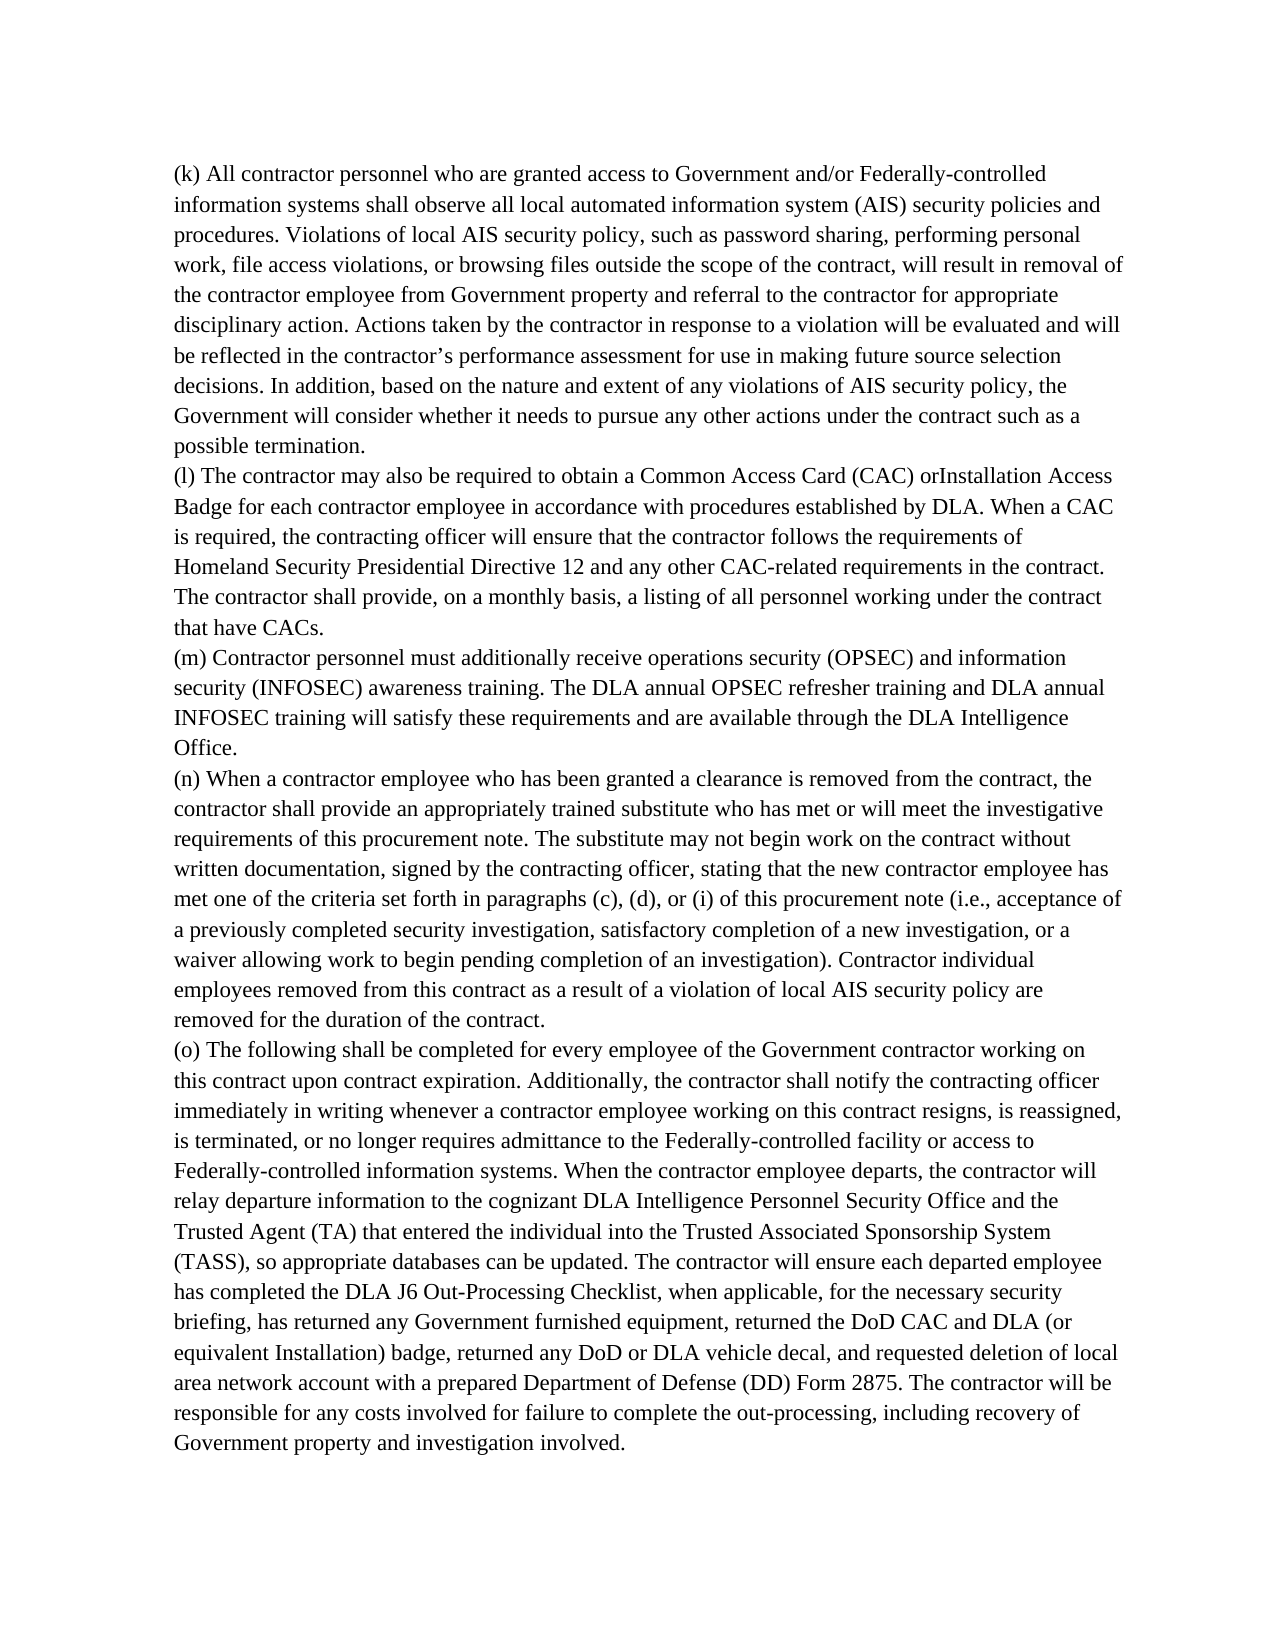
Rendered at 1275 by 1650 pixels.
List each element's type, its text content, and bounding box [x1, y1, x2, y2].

text (n) When a contractor employee who has been granted a clearance is removed from the contract, the contractor shall provide an appropriately trained substitute who has met or will meet the investigative requirements of this procurement note. The substitute may not begin work on the contract without written documentation, signed by the contracting officer, stating that the new contractor employee has met one of the criteria set forth in paragraphs (c), (d), or (i) of this procurement note (i.e., acceptance of a previously completed security investigation, satisfactory completion of a new investigation, or a waiver allowing work to begin pending completion of an investigation). Contractor individual employees removed from this contract as a result of a violation of local AIS security policy are removed for the duration of the contract. [163, 754, 1135, 1026]
text (l) The contractor may also be required to obtain a Common Access Card (CAC) orInstallation Access Badge for each contractor employee in accordance with procedures established by DLA. When a CAC is required, the contracting officer will ensure that the contractor follows the requirements of Homeland Security Presidential Directive 12 and any other CAC-related requirements in the contract. The contractor shall provide, on a monthly basis, a listing of all personnel working under the contract that have CACs. [163, 452, 1135, 633]
text (o) The following shall be completed for every employee of the Government contractor working on this contract upon contract expiration. Additionally, the contractor shall notify the contracting officer immediately in writing whenever a contractor employee working on this contract resigns, is reassigned, is terminated, or no longer requires admittance to the Federally-controlled facility or access to Federally-controlled information systems. When the contractor employee departs, the contractor will relay departure information to the cognizant DLA Intelligence Personnel Security Office and the Trusted Agent (TA) that entered the individual into the Trusted Associated Sponsorship System (TASS), so appropriate databases can be updated. The contractor will ensure each departed employee has completed the DLA J6 Out-Processing Checklist, when applicable, for the necessary security briefing, has returned any Government furnished equipment, returned the DoD CAC and DLA (or equivalent Installation) badge, returned any DoD or DLA vehicle decal, and requested deletion of local area network account with a prepared Department of Defense (DD) Form 2875. The contractor will be responsible for any costs involved for failure to complete the out-processing, including recovery of Government property and investigation involved. [163, 1026, 1135, 1466]
text (m) Contractor personnel must additionally receive operations security (OPSEC) and information security (INFOSEC) awareness training. The DLA annual OPSEC refresher training and DLA annual INFOSEC training will satisfy these requirements and are available through the DLA Intelligence Office. [163, 633, 1135, 754]
text (k) All contractor personnel who are granted access to Government and/or Federally-controlled information systems shall observe all local automated information system (AIS) security policies and procedures. Violations of local AIS security policy, such as password sharing, performing personal work, file access violations, or browsing files outside the scope of the contract, will result in removal of the contractor employee from Government property and referral to the contractor for appropriate disciplinary action. Actions taken by the contractor in response to a violation will be evaluated and will be reflected in the contractor’s performance assessment for use in making future source selection decisions. In addition, based on the nature and extent of any violations of AIS security policy, the Government will consider whether it needs to pursue any other actions under the contract such as a possible termination. [163, 150, 1135, 452]
